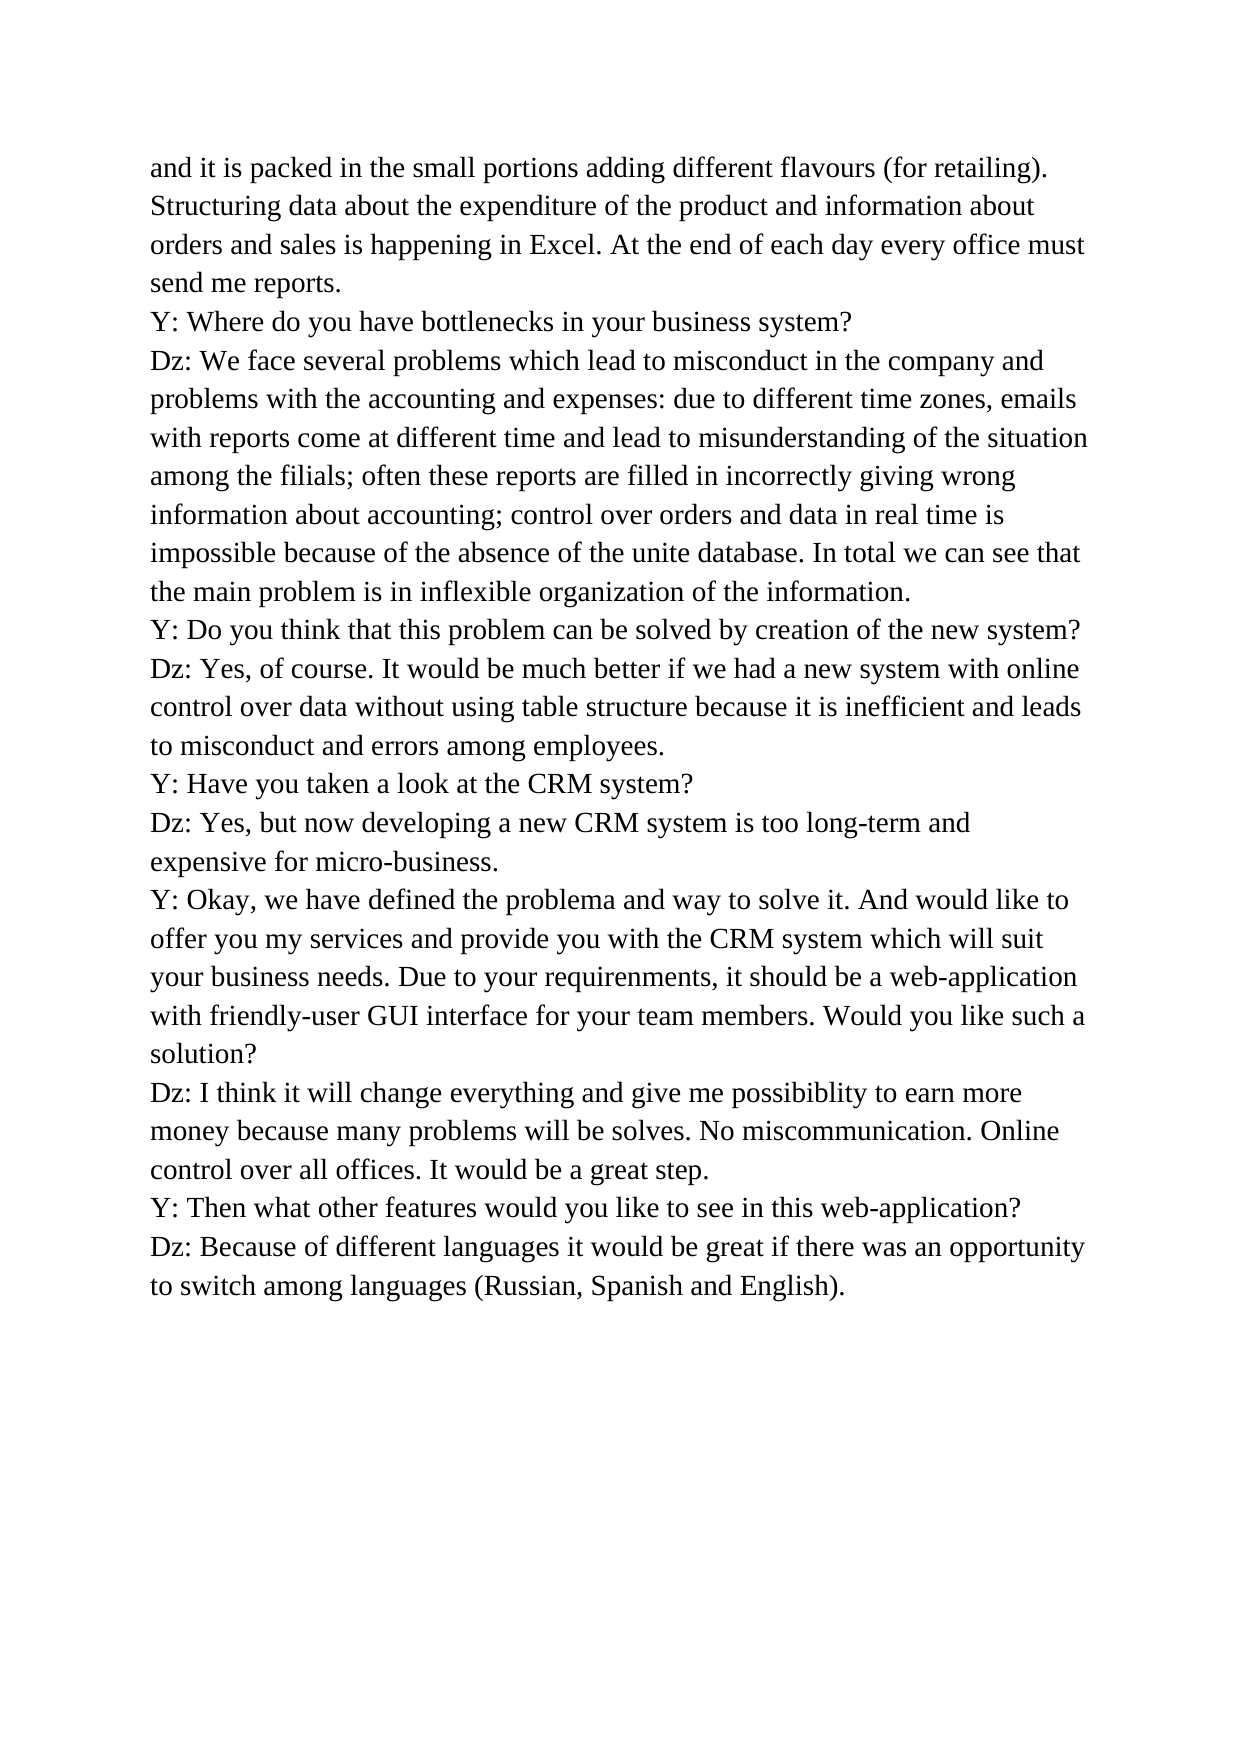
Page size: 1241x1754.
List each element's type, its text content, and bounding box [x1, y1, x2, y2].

text Dz: Yes, of course. It would be much better if we had a new system with online control over data without using table structure because it is inefficient and leads to misconduct and errors among employees. [150, 651, 1090, 762]
text Y: Have you taken a look at the CRM system? Dz: Yes, but now developing a new CRM system is too long-term and expensive for micro-business. [150, 767, 1090, 877]
text Dz: We face several problems which lead to misconduct in the company and problems with the accounting and expenses: due to different time zones, emails with reports come at different time and lead to misunderstanding of the situation among the filials; often these reports are filled in incorrectly giving wrong information about accounting; control over orders and data in real time is impossible because of the absence of the unite database. In total we can see that the main problem is in inflexible organization of the information. [150, 343, 1090, 607]
text Dz: Because of different languages it would be great if there was an opportunity to switch among languages (Russian, Spanish and English). [150, 1229, 1090, 1301]
text Y: Okay, we have defined the problema and way to solve it. And would like to offer you my services and provide you with the CRM system which will suit your business needs. Due to your requirenments, it should be a web-application with friendly-user GUI interface for your team members. Would you like such a solution? [150, 882, 1090, 1070]
text Y: Then what other features would you like to see in this web-application? [150, 1191, 1090, 1224]
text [150, 150, 1090, 299]
text Y: Do you think that this problem can be solved by creation of the new system? [150, 612, 1090, 646]
text Y: Where do you have bottlenecks in your business system? [150, 304, 1090, 338]
text Dz: I think it will change everything and give me possibiblity to earn more money because many problems will be solves. No miscommunication. Online control over all offices. It would be a great step. [150, 1075, 1090, 1186]
